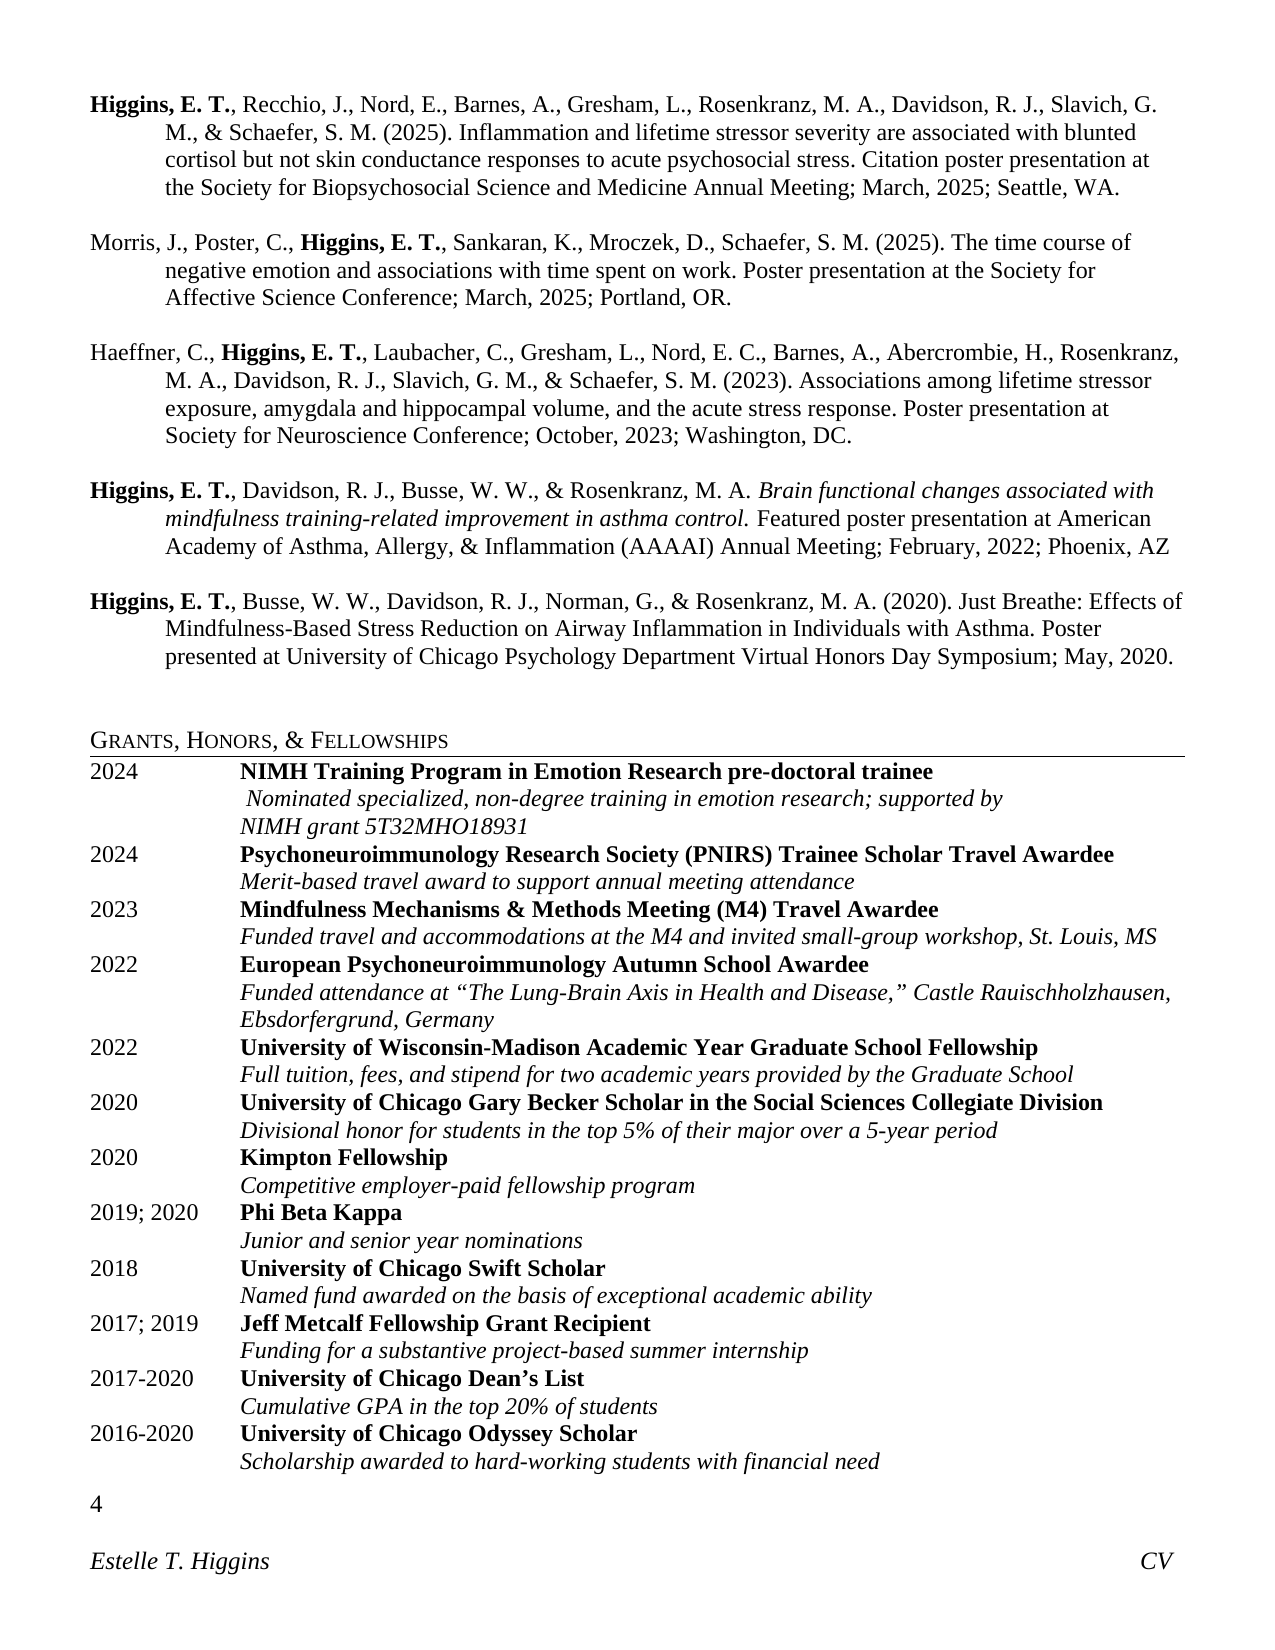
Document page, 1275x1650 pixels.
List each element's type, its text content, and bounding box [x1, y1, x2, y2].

text Scholarship awarded to hard-working students with financial need [90, 1447, 1185, 1474]
text Full tuition, fees, and stipend for two academic years provided by the Graduate School [90, 1060, 1185, 1088]
text Higgins, E. T., Recchio, J., Nord, E., Barnes, A., Gresham, L., Rosenkranz, M. A., Davidson, R. J., Slavich, G. M., & Schaefer, S. M. (2025). Inflammation and lifetime stressor severity are associated with blunted cortisol but not skin conductance responses to acute psychosocial stress. Citation poster presentation at the Society for Biopsychosocial Science and Medicine Annual Meeting; March, 2025; Seattle, WA. [90, 90, 1185, 200]
text 2022 University of Wisconsin-Madison Academic Year Graduate School Fellowship [90, 1033, 1185, 1060]
text Funded travel and accommodations at the M4 and invited small-group workshop, St. Louis, MS [90, 922, 1185, 950]
text 2022 European Psychoneuroimmunology Autumn School Awardee [90, 950, 1185, 978]
text Haeffner, C., Higgins, E. T., Laubacher, C., Gresham, L., Nord, E. C., Barnes, A., Abercrombie, H., Rosenkranz, M. A., Davidson, R. J., Slavich, G. M., & Schaefer, S. M. (2023). Associations among lifetime stressor exposure, amygdala and hippocampal volume, and the acute stress response. Poster presentation at Society for Neuroscience Conference; October, 2023; Washington, DC. [90, 338, 1185, 449]
text 2016-2020 University of Chicago Odyssey Scholar [90, 1419, 1185, 1447]
text Morris, J., Poster, C., Higgins, E. T., Sankaran, K., Mroczek, D., Schaefer, S. M. (2025). The time course of negative emotion and associations with time spent on work. Poster presentation at the Society for Affective Science Conference; March, 2025; Portland, OR. [90, 228, 1185, 311]
text Higgins, E. T., Busse, W. W., Davidson, R. J., Norman, G., & Rosenkranz, M. A. (2020). Just Breathe: Effects of Mindfulness-Based Stress Reduction on Airway Inflammation in Individuals with Asthma. Poster presented at University of Chicago Psychology Department Virtual Honors Day Symposium; May, 2020. [90, 587, 1185, 670]
text Junior and senior year nominations [90, 1226, 1185, 1254]
text Funding for a substantive project-based summer internship [90, 1336, 1185, 1364]
text Cumulative GPA in the top 20% of students [90, 1392, 1185, 1419]
text 2017; 2019 Jeff Metcalf Fellowship Grant Recipient [90, 1309, 1185, 1336]
text Funded attendance at “The Lung-Brain Axis in Health and Disease,” Castle Rauischholzhausen, [90, 978, 1185, 1005]
text NIMH grant 5T32MHO18931 [165, 812, 1185, 839]
text Grants, Honors, & Fellowships [90, 725, 1185, 756]
text 2017-2020 University of Chicago Dean’s List [90, 1364, 1185, 1392]
text Merit-based travel award to support annual meeting attendance [90, 867, 1185, 895]
text 2020 Kimpton Fellowship [90, 1143, 1185, 1171]
text 2019; 2020 Phi Beta Kappa [90, 1198, 1185, 1226]
text 2018 University of Chicago Swift Scholar [90, 1254, 1185, 1281]
text Nominated specialized, non-degree training in emotion research; supported by [90, 784, 1185, 812]
text 2024 Psychoneuroimmunology Research Society (PNIRS) Trainee Scholar Travel Awardee [90, 839, 1185, 867]
text Higgins, E. T., Davidson, R. J., Busse, W. W., & Rosenkranz, M. A. Brain functional changes associated with mindfulness training-related improvement in asthma control. Featured poster presentation at American Academy of Asthma, Allergy, & Inflammation (AAAAI) Annual Meeting; February, 2022; Phoenix, AZ [90, 476, 1185, 559]
text Competitive employer-paid fellowship program [90, 1171, 1185, 1198]
text 2023 Mindfulness Mechanisms & Methods Meeting (M4) Travel Awardee [90, 895, 1185, 922]
text Divisional honor for students in the top 5% of their major over a 5-year period [90, 1116, 1185, 1143]
text 2020 University of Chicago Gary Becker Scholar in the Social Sciences Collegiate Division [90, 1088, 1185, 1116]
text Ebsdorfergrund, Germany [165, 1005, 1185, 1033]
text 2024 NIMH Training Program in Emotion Research pre-doctoral trainee [90, 757, 1185, 784]
text Named fund awarded on the basis of exceptional academic ability [90, 1281, 1185, 1309]
